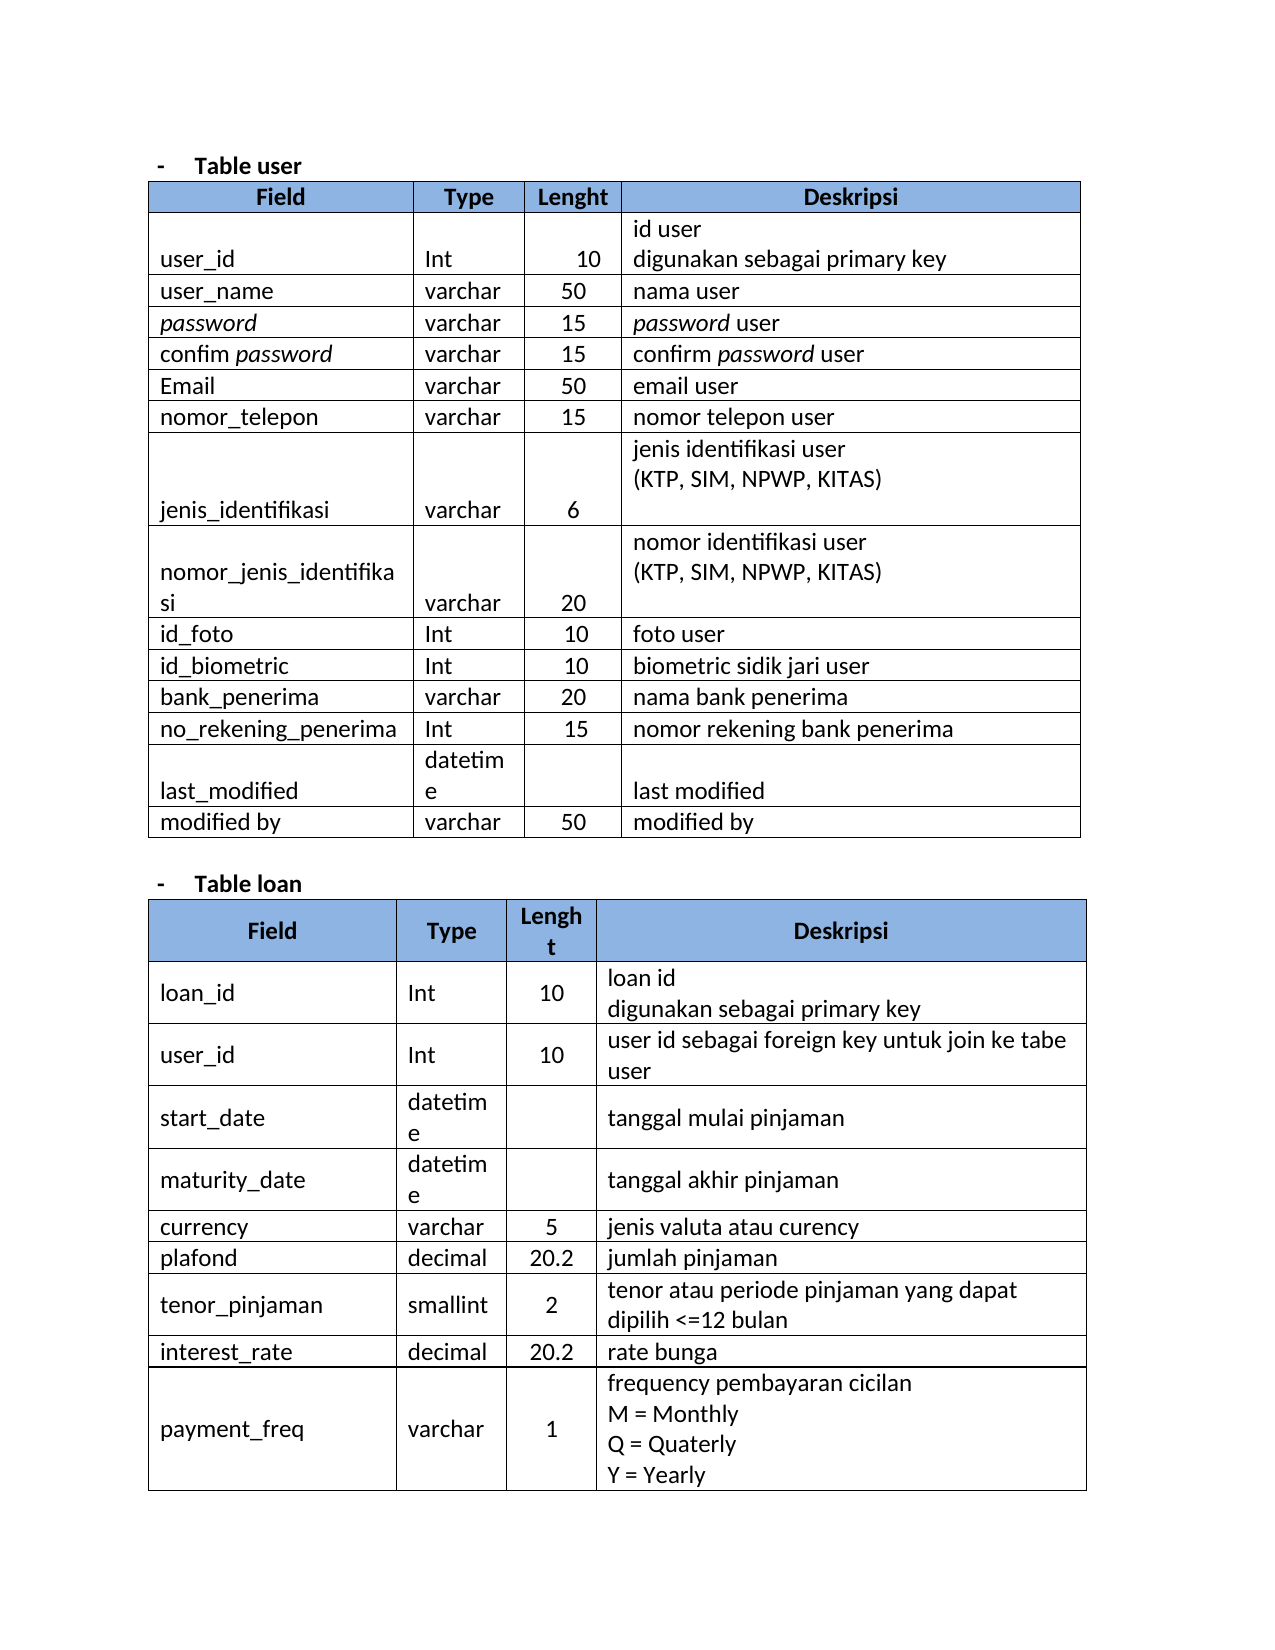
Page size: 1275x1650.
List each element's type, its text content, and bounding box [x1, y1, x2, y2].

table_cell user id sebagai foreign key untuk join ke tabe user [597, 1024, 1086, 1085]
table_cell 50 [525, 275, 621, 306]
table_cell tenor atau periode pinjaman yang dapat dipilih <=12 bulan [597, 1274, 1086, 1335]
table_cell foto user [622, 618, 1080, 649]
table_cell password user [622, 307, 1080, 337]
table_cell 10 [507, 1024, 596, 1085]
table_cell user_id [149, 1024, 396, 1085]
table_header Field [149, 182, 413, 212]
table_cell id_biometric [149, 650, 413, 680]
table_cell jumlah pinjaman [597, 1242, 1086, 1273]
table_cell biometric sidik jari user [622, 650, 1080, 680]
table_cell 20 [525, 681, 621, 712]
table_cell 50 [525, 807, 621, 837]
table_cell Int [397, 1024, 506, 1085]
table_cell varchar [397, 1211, 506, 1241]
table_cell no_rekening_penerima [149, 713, 413, 743]
table_cell 10 [525, 650, 621, 680]
table_cell varchar [414, 526, 524, 617]
table_cell decimal [397, 1242, 506, 1273]
table_cell rate bunga [597, 1336, 1086, 1366]
table_cell [507, 1149, 596, 1209]
table_cell 50 [525, 370, 621, 400]
table_cell id user digunakan sebagai primary key [622, 213, 1080, 274]
table_cell 2 [507, 1274, 596, 1335]
table_cell 15 [525, 307, 621, 337]
table_cell start_date [149, 1086, 396, 1147]
table_cell 20.2 [507, 1336, 596, 1366]
table_cell datetime [397, 1086, 506, 1147]
table_cell varchar [414, 275, 524, 306]
table_cell payment_freq [149, 1368, 396, 1489]
table_cell 6 [525, 433, 621, 524]
table_cell Int [397, 962, 506, 1023]
table_cell jenis identifikasi user (KTP, SIM, NPWP, KITAS) [622, 433, 1080, 524]
table_header Type [397, 900, 506, 961]
table_cell nomor_telepon [149, 401, 413, 432]
table_cell id_foto [149, 618, 413, 649]
table_cell 20.2 [507, 1242, 596, 1273]
table_cell modified by [149, 807, 413, 837]
table_cell currency [149, 1211, 396, 1241]
table_cell jenis valuta atau curency [597, 1211, 1086, 1241]
table_cell tenor_pinjaman [149, 1274, 396, 1335]
table_cell password [149, 307, 413, 337]
table_cell [507, 1086, 596, 1147]
table_header Lenght [507, 900, 596, 961]
table_cell Int [414, 650, 524, 680]
table_cell loan id digunakan sebagai primary key [597, 962, 1086, 1023]
table_cell plafond [149, 1242, 396, 1273]
table_cell varchar [414, 433, 524, 524]
table_cell varchar [414, 370, 524, 400]
table_cell Email [149, 370, 413, 400]
table_cell smallint [397, 1274, 506, 1335]
table_cell 15 [525, 338, 621, 369]
table_header Field [149, 900, 396, 961]
table_cell 10 [507, 962, 596, 1023]
table_cell decimal [397, 1336, 506, 1366]
table_cell 15 [525, 713, 621, 743]
table_cell confirm password user [622, 338, 1080, 369]
table_cell user_id [149, 213, 413, 274]
table_cell 15 [525, 401, 621, 432]
table_cell varchar [414, 401, 524, 432]
table_header Lenght [525, 182, 621, 212]
table_cell varchar [414, 338, 524, 369]
table_cell 5 [507, 1211, 596, 1241]
table_cell nomor_jenis_identifikasi [149, 526, 413, 617]
table_header Deskripsi [622, 182, 1080, 212]
table_cell 1 [507, 1368, 596, 1489]
table_cell varchar [397, 1368, 506, 1489]
table_header Deskripsi [597, 900, 1086, 961]
table_cell nama user [622, 275, 1080, 306]
table_cell nomor telepon user [622, 401, 1080, 432]
table_cell nomor identifikasi user (KTP, SIM, NPWP, KITAS) [622, 526, 1080, 617]
table_cell varchar [414, 307, 524, 337]
table_cell varchar [414, 807, 524, 837]
table_cell last_modified [149, 745, 413, 806]
list Table loan [157, 869, 1125, 899]
table_cell Int [414, 213, 524, 274]
table_cell frequency pembayaran cicilan M = Monthly Q = Quaterly Y = Yearly [597, 1368, 1086, 1489]
table_cell bank_penerima [149, 681, 413, 712]
table_cell varchar [414, 681, 524, 712]
table_cell datetime [397, 1149, 506, 1209]
table_cell 10 [525, 213, 621, 274]
table_cell tanggal mulai pinjaman [597, 1086, 1086, 1147]
table_cell [525, 745, 621, 806]
table_cell loan_id [149, 962, 396, 1023]
table_cell tanggal akhir pinjaman [597, 1149, 1086, 1209]
table_cell jenis_identifikasi [149, 433, 413, 524]
table_cell Int [414, 713, 524, 743]
list Table user [157, 150, 1125, 181]
table_cell modified by [622, 807, 1080, 837]
table_cell Int [414, 618, 524, 649]
table_cell interest_rate [149, 1336, 396, 1366]
table_cell confim password [149, 338, 413, 369]
table_cell nomor rekening bank penerima [622, 713, 1080, 743]
table_cell 10 [525, 618, 621, 649]
table_cell datetime [414, 745, 524, 806]
table_cell maturity_date [149, 1149, 396, 1209]
table_cell email user [622, 370, 1080, 400]
table_cell nama bank penerima [622, 681, 1080, 712]
table_header Type [414, 182, 524, 212]
table_cell user_name [149, 275, 413, 306]
table_cell last modified [622, 745, 1080, 806]
table_cell 20 [525, 526, 621, 617]
